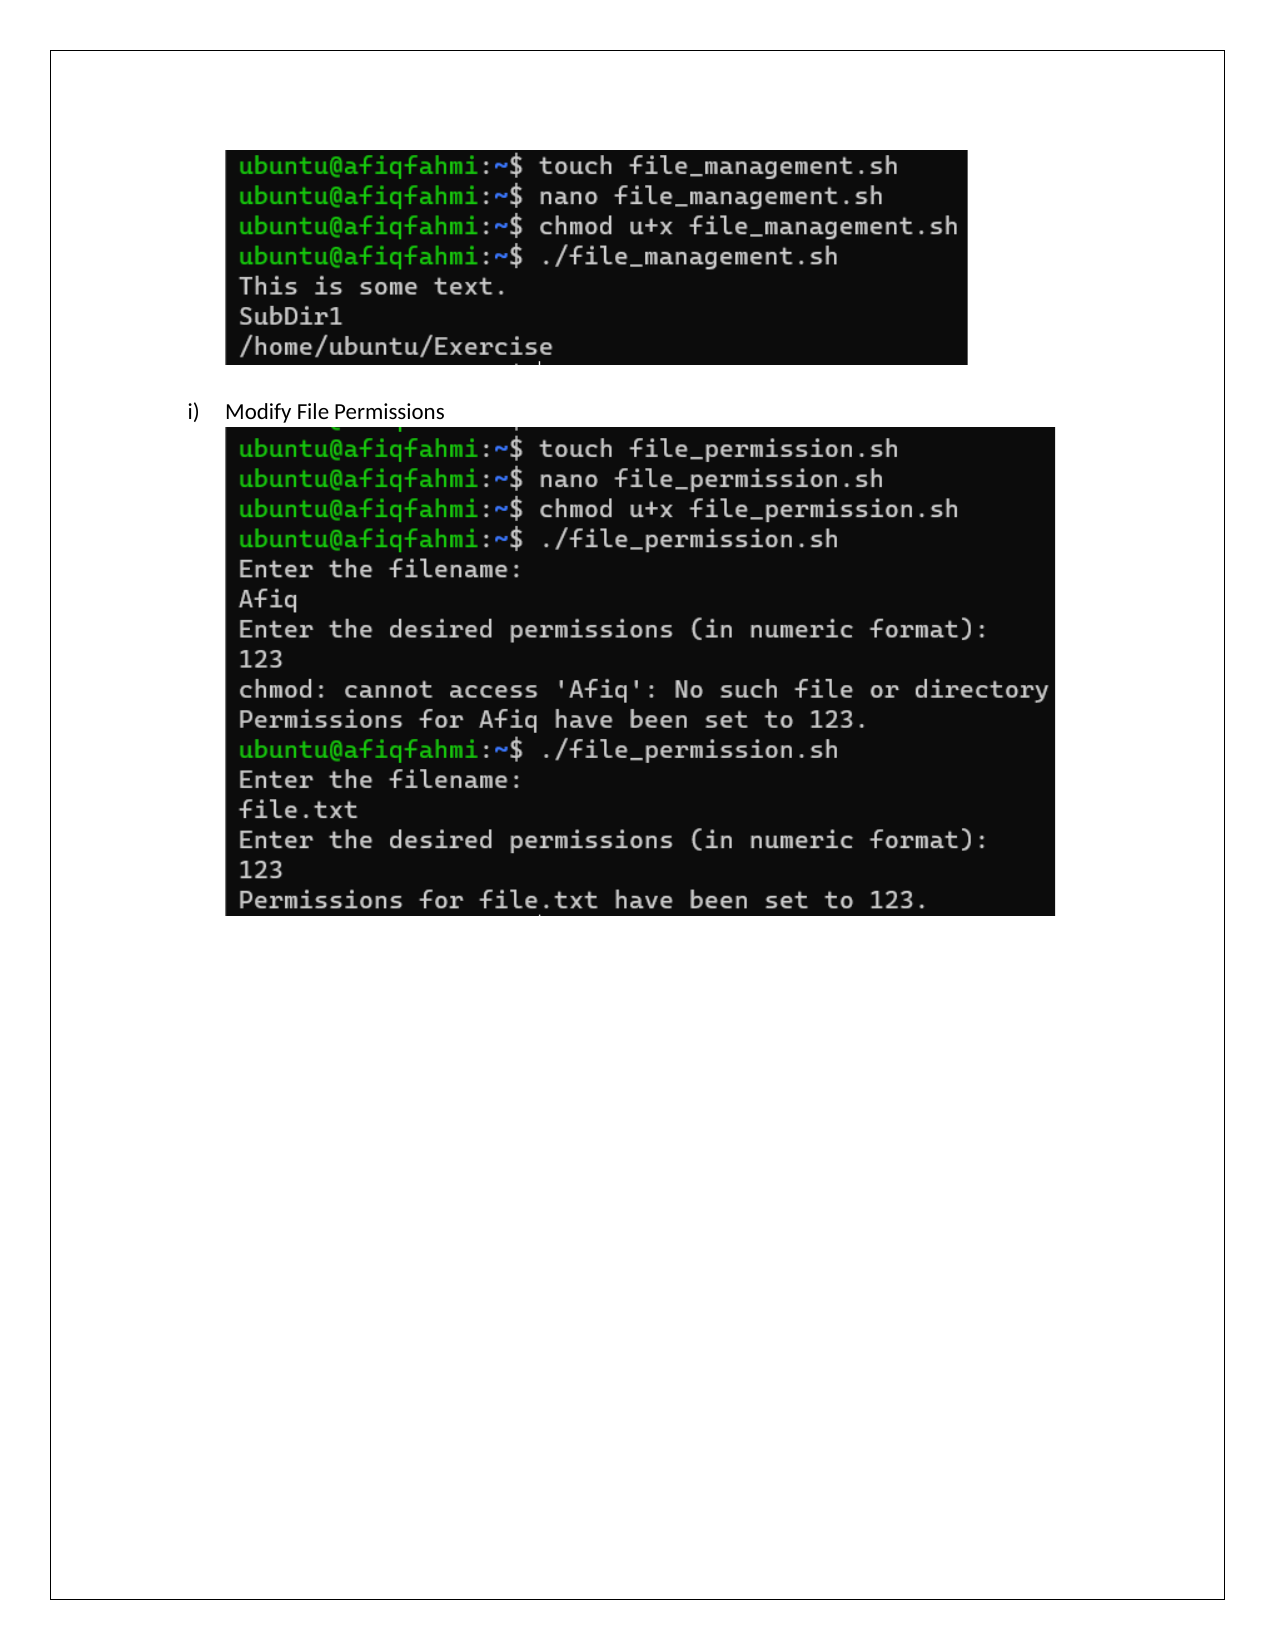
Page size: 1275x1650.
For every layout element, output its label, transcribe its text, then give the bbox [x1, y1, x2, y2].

picture [225, 427, 1055, 916]
picture [225, 150, 968, 365]
list Modify File Permissions [187, 397, 1125, 425]
